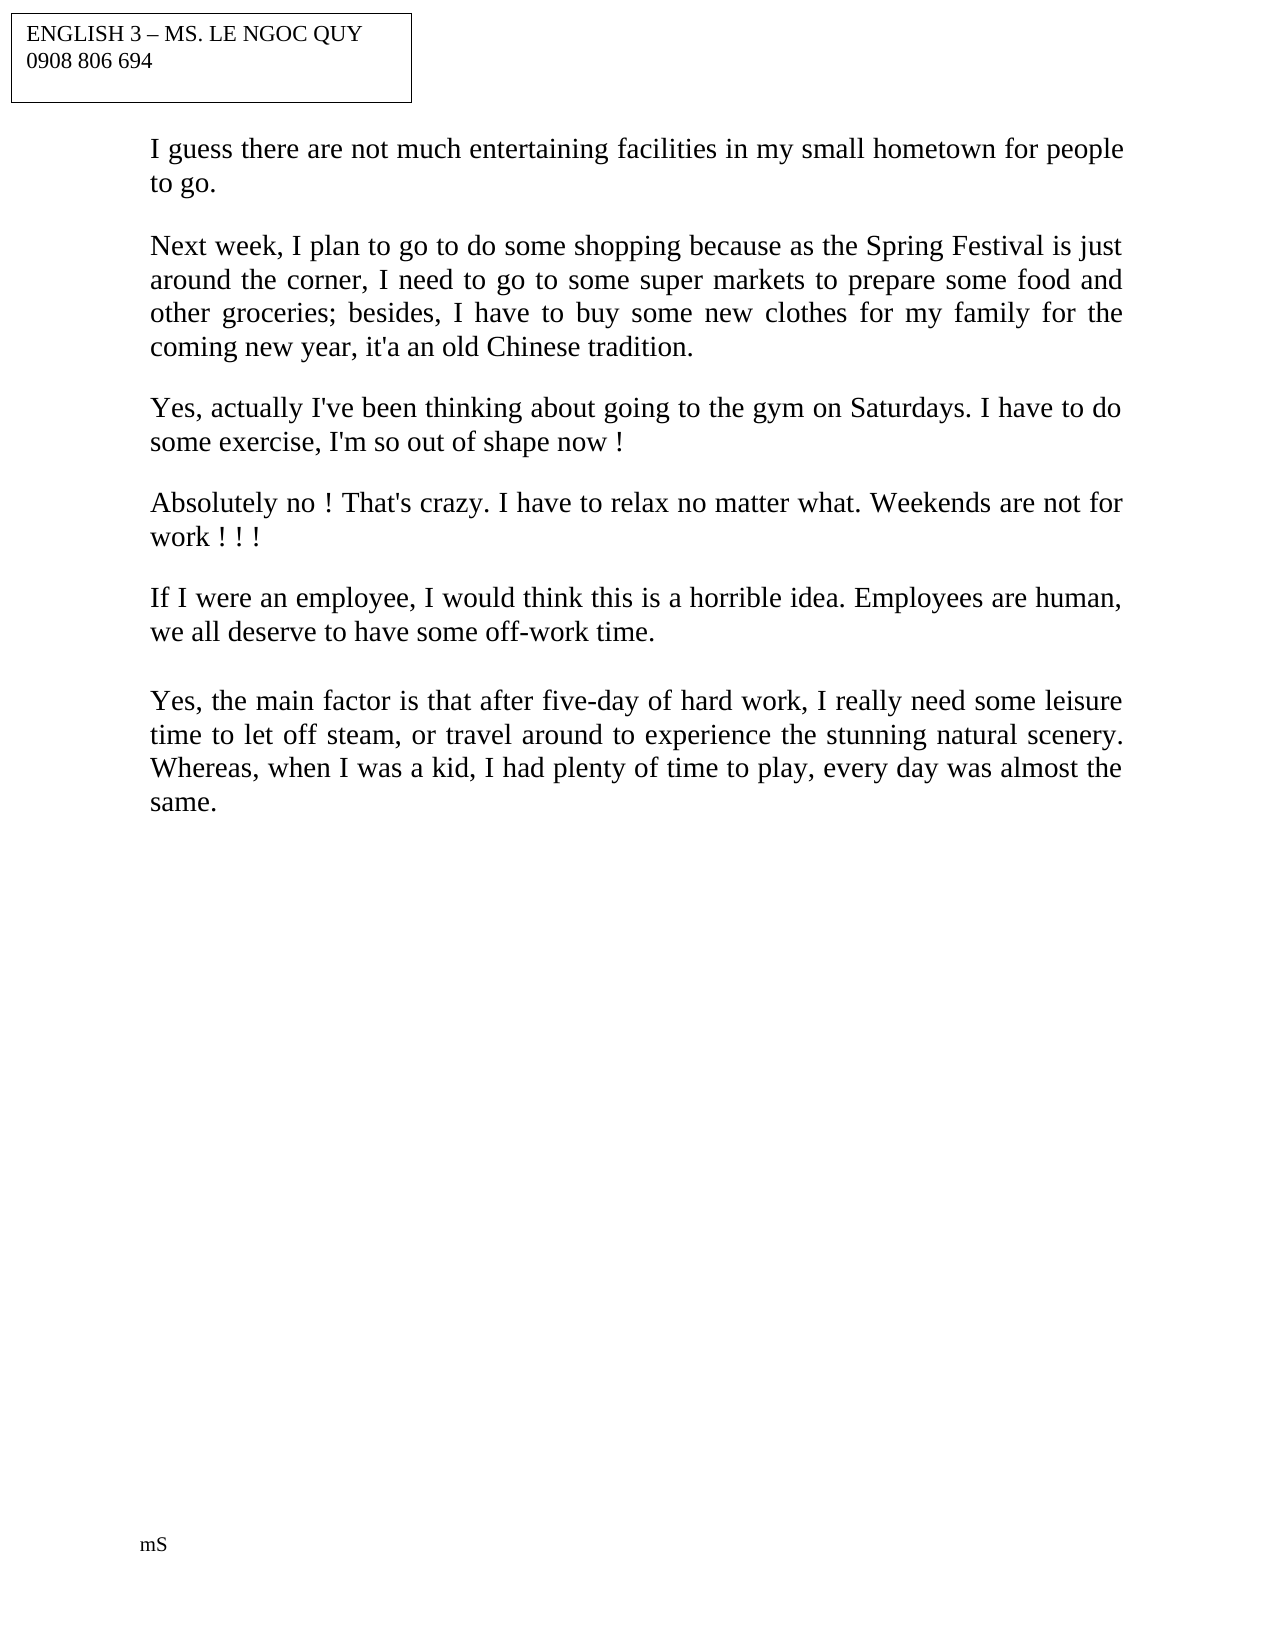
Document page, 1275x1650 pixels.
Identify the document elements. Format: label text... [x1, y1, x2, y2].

text I guess there are not much entertaining facilities in my small hometown for people to go. [150, 131, 1126, 198]
text If I were an employee, I would think this is a horrible idea. Employees are human, we all deserve to have some off-work time. [150, 581, 1124, 648]
text Next week, I plan to go to do some shopping because as the Spring Festival is just around the corner, I need to go to some super markets to prepare some food and other groceries; besides, I have to buy some new clothes for my family for the coming new year, it'a an old Chinese tradition. [150, 228, 1124, 363]
text Yes, actually I've been thinking about going to the gym on Saturdays. I have to do some exercise, I'm so out of shape now ! [150, 391, 1124, 458]
text Absolutely no ! That's crazy. I have to relax no matter what. Weekends are not for work ! ! ! [150, 485, 1124, 552]
text Yes, the main factor is that after five-day of hard work, I really need some leisure time to let off steam, or travel around to experience the stunning natural scenery. Whereas, when I was a kid, I had plenty of time to play, every day was almost the same. [150, 683, 1125, 817]
